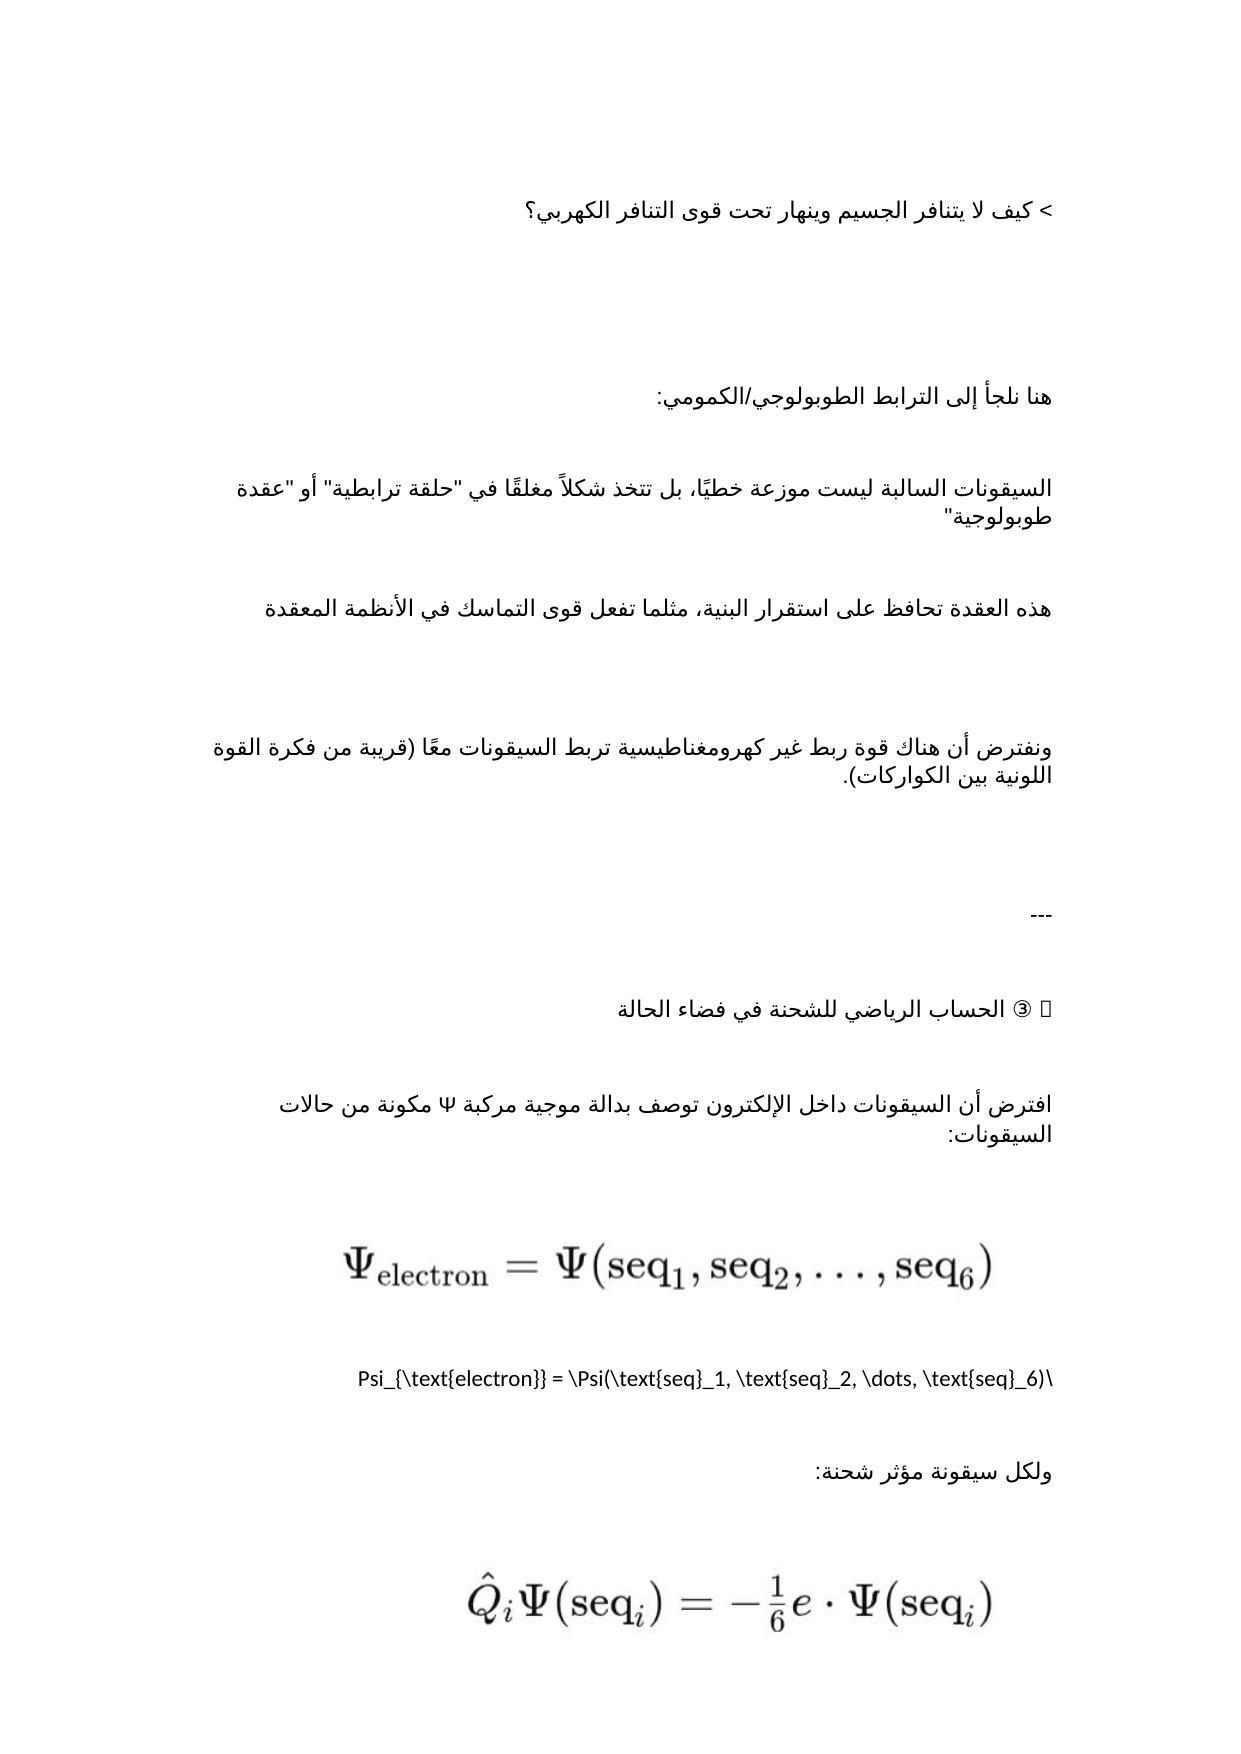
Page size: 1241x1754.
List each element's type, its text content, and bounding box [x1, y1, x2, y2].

text ونفترض أن هناك قوة ربط غير كهرومغناطيسية تربط السيقونات معًا (قريبة من فكرة القوة اللونية بين الكواركات). [187, 734, 1053, 789]
picture [187, 1547, 1053, 1690]
text افترض أن السيقونات داخل الإلكترون توصف بدالة موجية مركبة Ψ مكونة من حالات السيقونات: [187, 1090, 1053, 1147]
text ولكل سيقونة مؤثر شحنة: [187, 1458, 1053, 1484]
text ✅ ③ الحساب الرياضي للشحنة في فضاء الحالة [187, 993, 1053, 1024]
text \Psi_{\text{electron}} = \Psi(\text{seq}_1, \text{seq}_2, \dots, \text{seq}_6) [187, 1343, 1053, 1392]
text هذه العقدة تحافظ على استقرار البنية، مثلما تفعل قوى التماسك في الأنظمة المعقدة [187, 595, 1053, 621]
text > كيف لا يتنافر الجسيم وينهار تحت قوى التنافر الكهربي؟ [187, 197, 1053, 223]
text هنا نلجأ إلى الترابط الطوبولوجي/الكمومي: [187, 383, 1053, 409]
picture [187, 1210, 1053, 1343]
text --- [187, 901, 1053, 927]
text السيقونات السالبة ليست موزعة خطيًا، بل تتخذ شكلاً مغلقًا في "حلقة ترابطية" أو "عقدة طوبولوجية" [187, 474, 1053, 529]
